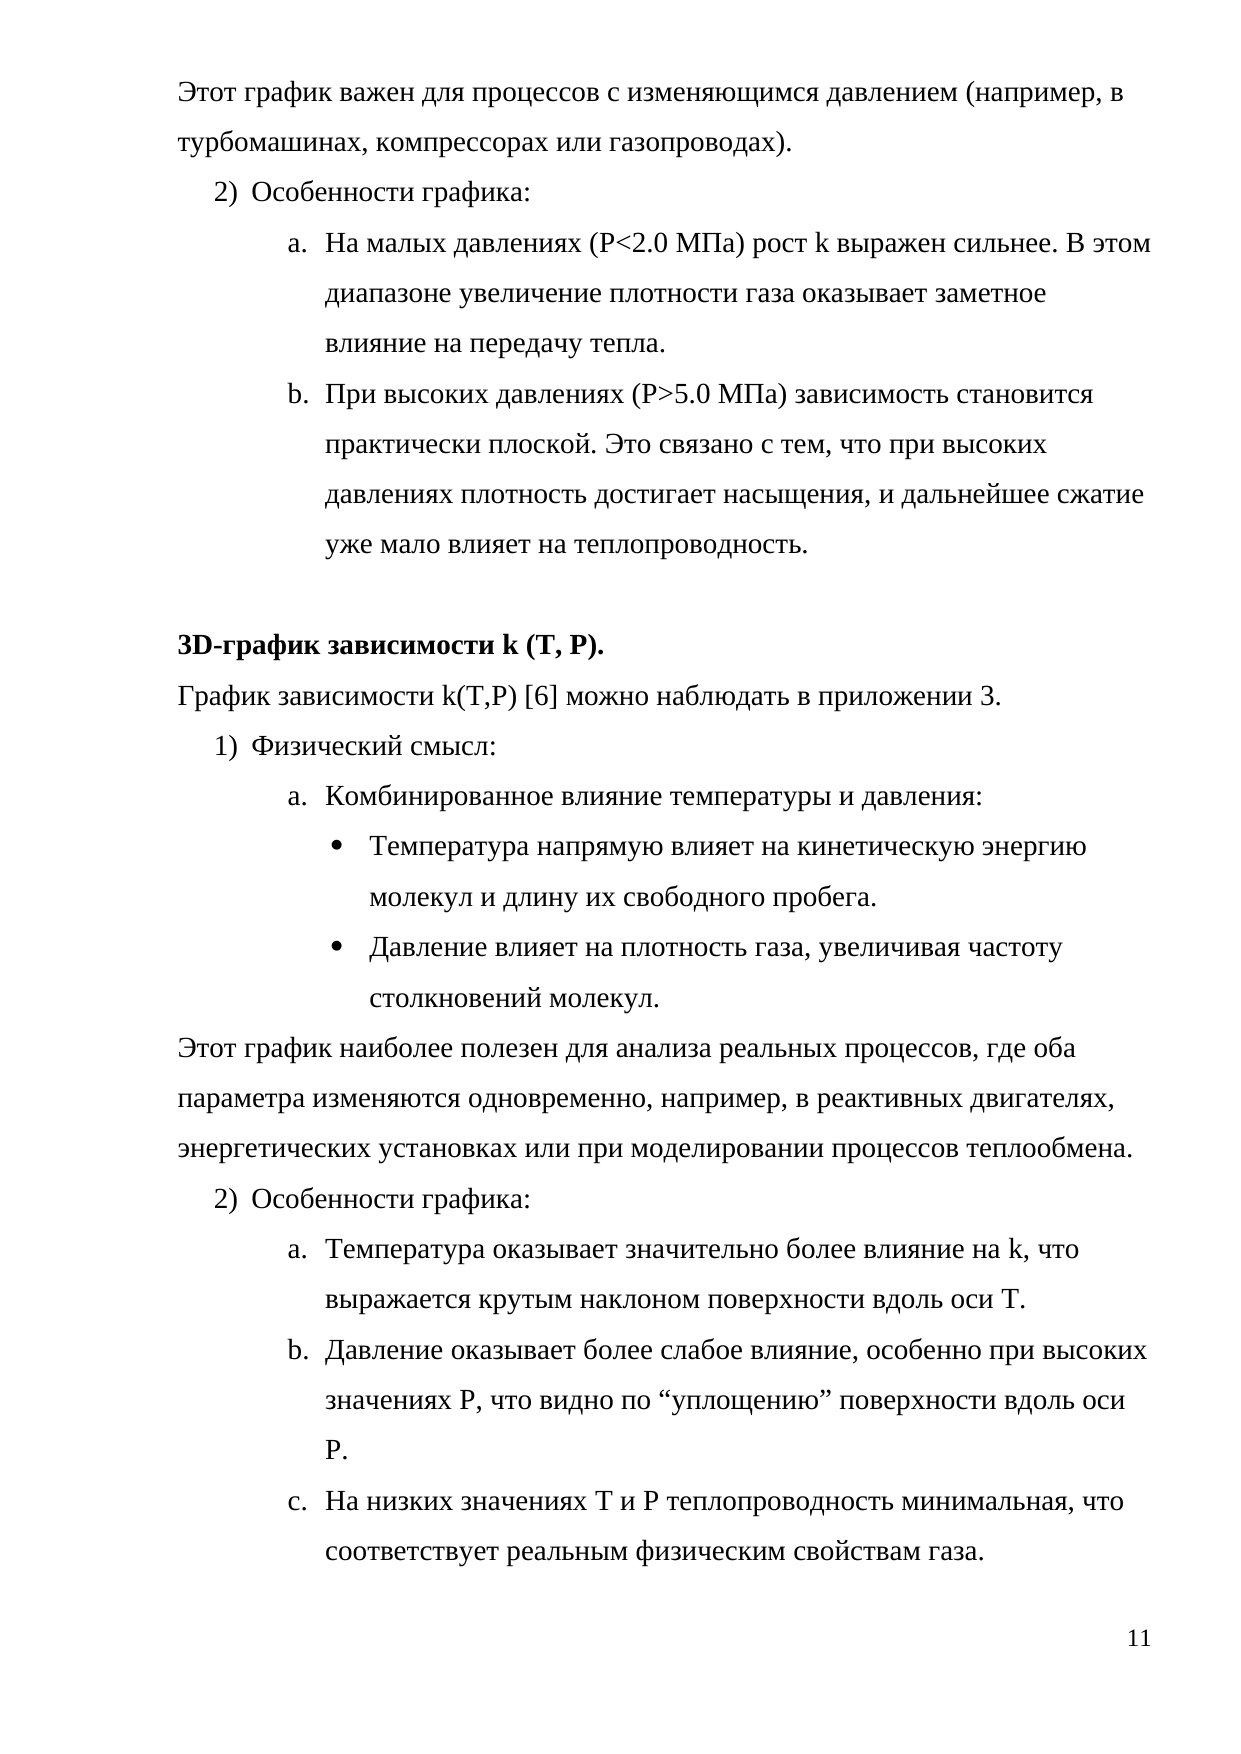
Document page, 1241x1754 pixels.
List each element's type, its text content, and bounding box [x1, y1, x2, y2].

list При высоких давлениях (P>5.0 МПа) зависимость становится практически плоской. Это связано с тем, что при высоких давлениях плотность достигает насыщения, и дальнейшее сжатие уже мало влияет на теплопроводность. [287, 376, 1152, 560]
subtitle 3D-график зависимости k (T, P). [177, 627, 1152, 661]
list На малых давлениях (P<2.0 МПа) рост k выражен сильнее. В этом диапазоне увеличение плотности газа оказывает заметное влияние на передачу тепла. [287, 225, 1152, 359]
list Температура напрямую влияет на кинетическую энергию молекул и длину их свободного пробега. [332, 828, 1152, 912]
list Физический смысл: [213, 728, 1152, 761]
text Этот график важен для процессов с изменяющимся давлением (например, в турбомашинах, компрессорах или газопроводах). [177, 74, 1152, 158]
list Особенности графика: [213, 174, 1152, 208]
text График зависимости k(T,P) [6] можно наблюдать в приложении 3. [177, 678, 1152, 711]
list Давление оказывает более слабое влияние, особенно при высоких значениях P, что видно по “уплощению” поверхности вдоль оси P. [287, 1332, 1152, 1466]
list На низких значениях T и P теплопроводность минимальная, что соответствует реальным физическим свойствам газа. [287, 1483, 1152, 1567]
text Этот график наиболее полезен для анализа реальных процессов, где оба параметра изменяются одновременно, например, в реактивных двигателях, энергетических установках или при моделировании процессов теплообмена. [177, 1030, 1152, 1164]
list Комбинированное влияние температуры и давления: [287, 778, 1152, 812]
list Температура оказывает значительно более влияние на k, что выражается крутым наклоном поверхности вдоль оси T. [287, 1231, 1152, 1315]
list Давление влияет на плотность газа, увеличивая частоту столкновений молекул. [332, 929, 1152, 1013]
list Особенности графика: [213, 1181, 1152, 1214]
